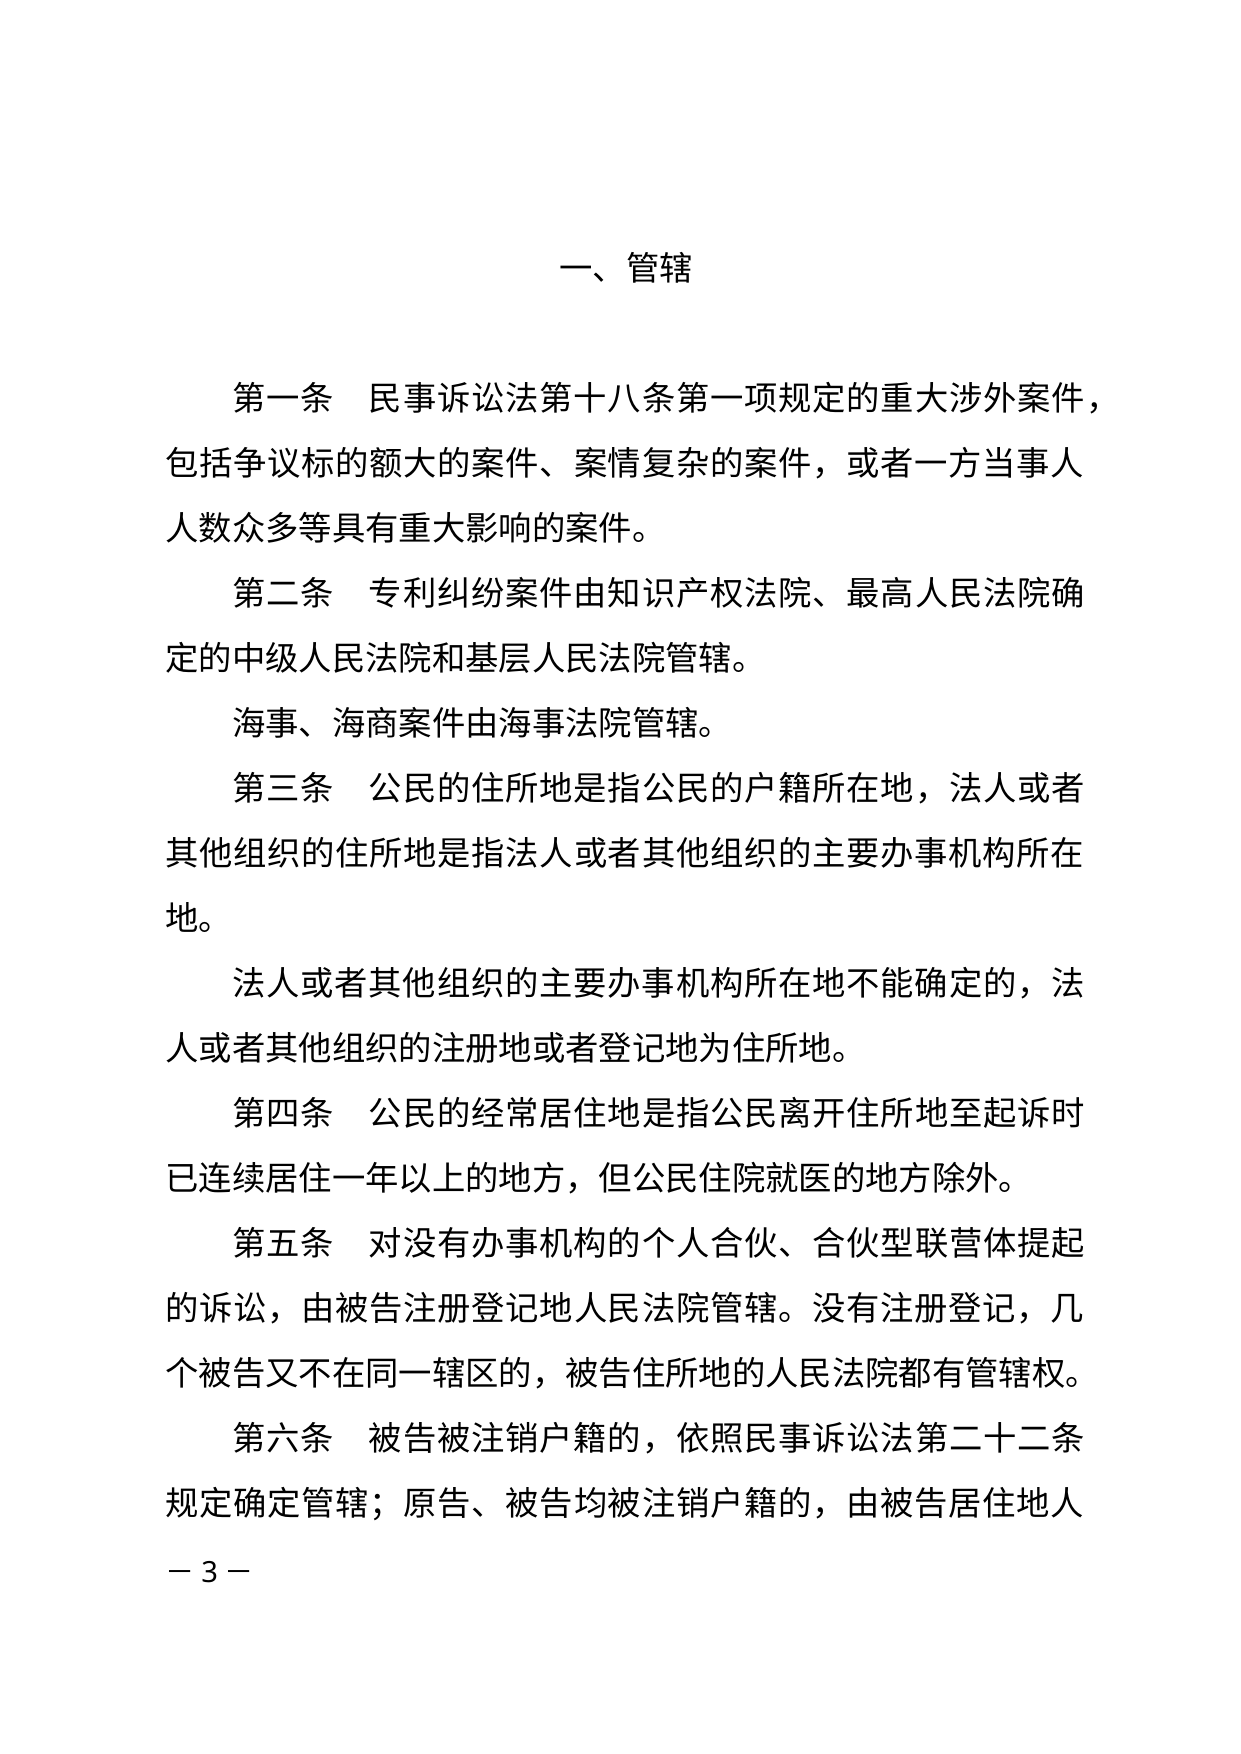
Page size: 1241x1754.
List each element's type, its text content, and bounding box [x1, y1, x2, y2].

text 海事、海商案件由海事法院管辖。 [165, 688, 1087, 753]
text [165, 1403, 1087, 1533]
text 第一条 民事诉讼法第十八条第一项规定的重大涉外案件，包括争议标的额大的案件、案情复杂的案件，或者一方当事人人数众多等具有重大影响的案件。 [165, 363, 1087, 558]
text 第五条 对没有办事机构的个人合伙、合伙型联营体提起的诉讼，由被告注册登记地人民法院管辖。没有注册登记，几个被告又不在同一辖区的，被告住所地的人民法院都有管辖权。 [165, 1208, 1087, 1403]
text 第四条 公民的经常居住地是指公民离开住所地至起诉时已连续居住一年以上的地方，但公民住院就医的地方除外。 [165, 1078, 1087, 1208]
text 一、管辖 [165, 233, 1087, 298]
text 第三条 公民的住所地是指公民的户籍所在地，法人或者其他组织的住所地是指法人或者其他组织的主要办事机构所在地。 [165, 753, 1087, 948]
text 法人或者其他组织的主要办事机构所在地不能确定的，法人或者其他组织的注册地或者登记地为住所地。 [165, 948, 1087, 1078]
text 第二条 专利纠纷案件由知识产权法院、最高人民法院确定的中级人民法院和基层人民法院管辖。 [165, 558, 1087, 688]
